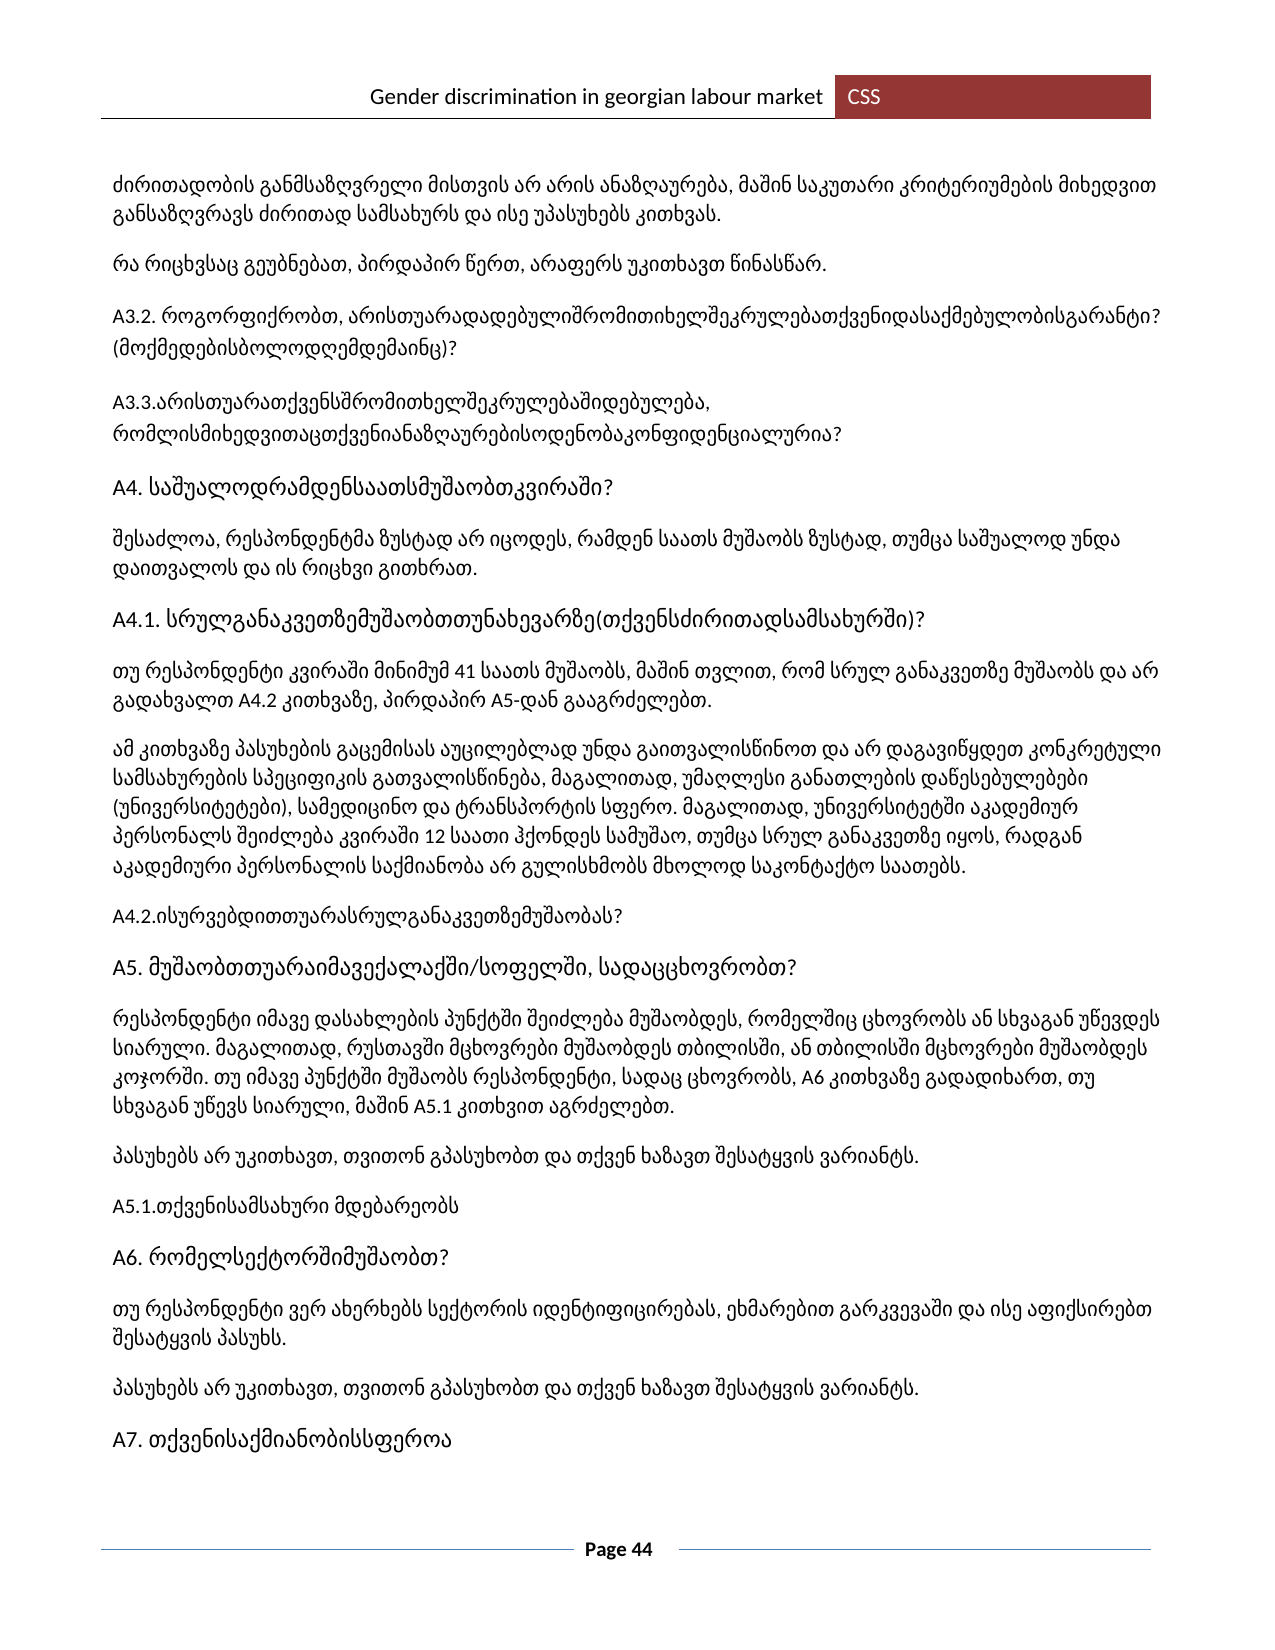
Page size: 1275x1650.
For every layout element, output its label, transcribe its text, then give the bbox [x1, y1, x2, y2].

text A4.1. სრულგანაკვეთზემუშაობთთუნახევარზე(თქვენსძირითადსამსახურში)? [112, 605, 1162, 633]
text თუ რესპონდენტი ვერ ახერხებს სექტორის იდენტიფიცირებას, ეხმარებით გარკვევაში და ისე აფიქსირებთ შესატყვის პასუხს. [112, 1296, 1162, 1351]
text A5. მუშაობთთუარაიმავექალაქში/სოფელში, სადაცცხოვრობთ? [112, 953, 1162, 981]
text თუ რესპონდენტი კვირაში მინიმუმ 41 საათს მუშაობს, მაშინ თვლით, რომ სრულ განაკვეთზე მუშაობს და არ გადახვალთ A4.2 კითხვაზე, პირდაპირ A5-დან გააგრძელებთ. [112, 658, 1162, 713]
text A5.1.თქვენისამსახური მდებარეობს [112, 1193, 1162, 1219]
text პასუხებს არ უკითხავთ, თვითონ გპასუხობთ და თქვენ ხაზავთ შესატყვის ვარიანტს. [112, 1143, 1162, 1169]
text ამ კითხვაზე პასუხების გაცემისას აუცილებლად უნდა გაითვალისწინოთ და არ დაგავიწყდეთ კონკრეტული სამსახურების სპეციფიკის გათვალისწინება, მაგალითად, უმაღლესი განათლების დაწესებულებები (უნივერსიტეტები), სამედიცინო და ტრანსპორტის სფერო. მაგალითად, უნივერსიტეტში აკადემიურ პერსონალს შეიძლება კვირაში 12 საათი ჰქონდეს სამუშაო, თუმცა სრულ განაკვეთზე იყოს, რადგან აკადემიური პერსონალის საქმიანობა არ გულისხმობს მხოლოდ საკონტაქტო საათებს. [112, 737, 1162, 878]
text რესპონდენტი იმავე დასახლების პუნქტში შეიძლება მუშაობდეს, რომელშიც ცხოვრობს ან სხვაგან უწევდეს სიარული. მაგალითად, რუსთავში მცხოვრები მუშაობდეს თბილისში, ან თბილისში მცხოვრები მუშაობდეს კოჯორში. თუ იმავე პუნქტში მუშაობს რესპონდენტი, სადაც ცხოვრობს, A6 კითხვაზე გადადიხართ, თუ სხვაგან უწევს სიარული, მაშინ A5.1 კითხვით აგრძელებთ. [112, 1006, 1162, 1119]
text პასუხებს არ უკითხავთ, თვითონ გპასუხობთ და თქვენ ხაზავთ შესატყვის ვარიანტს. [112, 1376, 1162, 1401]
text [112, 172, 1162, 226]
text A4.2.ისურვებდითთუარასრულგანაკვეთზემუშაობას? [112, 903, 1162, 928]
text რა რიცხვსაც გეუბნებათ, პირდაპირ წერთ, არაფერს უკითხავთ წინასწარ. [112, 251, 1162, 276]
text A4. საშუალოდრამდენსაათსმუშაობთკვირაში? [112, 473, 1162, 501]
text A3.3.არისთუარათქვენსშრომითხელშეკრულებაშიდებულება, რომლისმიხედვითაცთქვენიანაზღაურებისოდენობაკონფიდენციალურია? [112, 387, 1162, 448]
text A7. თქვენისაქმიანობისსფეროა [112, 1426, 1162, 1454]
text შესაძლოა, რესპონდენტმა ზუსტად არ იცოდეს, რამდენ საათს მუშაობს ზუსტად, თუმცა საშუალოდ უნდა დაითვალოს და ის რიცხვი გითხრათ. [112, 526, 1162, 581]
text A6. რომელსექტორშიმუშაობთ? [112, 1243, 1162, 1271]
text A3.2. როგორფიქრობთ, არისთუარადადებულიშრომითიხელშეკრულებათქვენიდასაქმებულობისგარანტი? (მოქმედებისბოლოდღემდემაინც)? [112, 301, 1162, 362]
